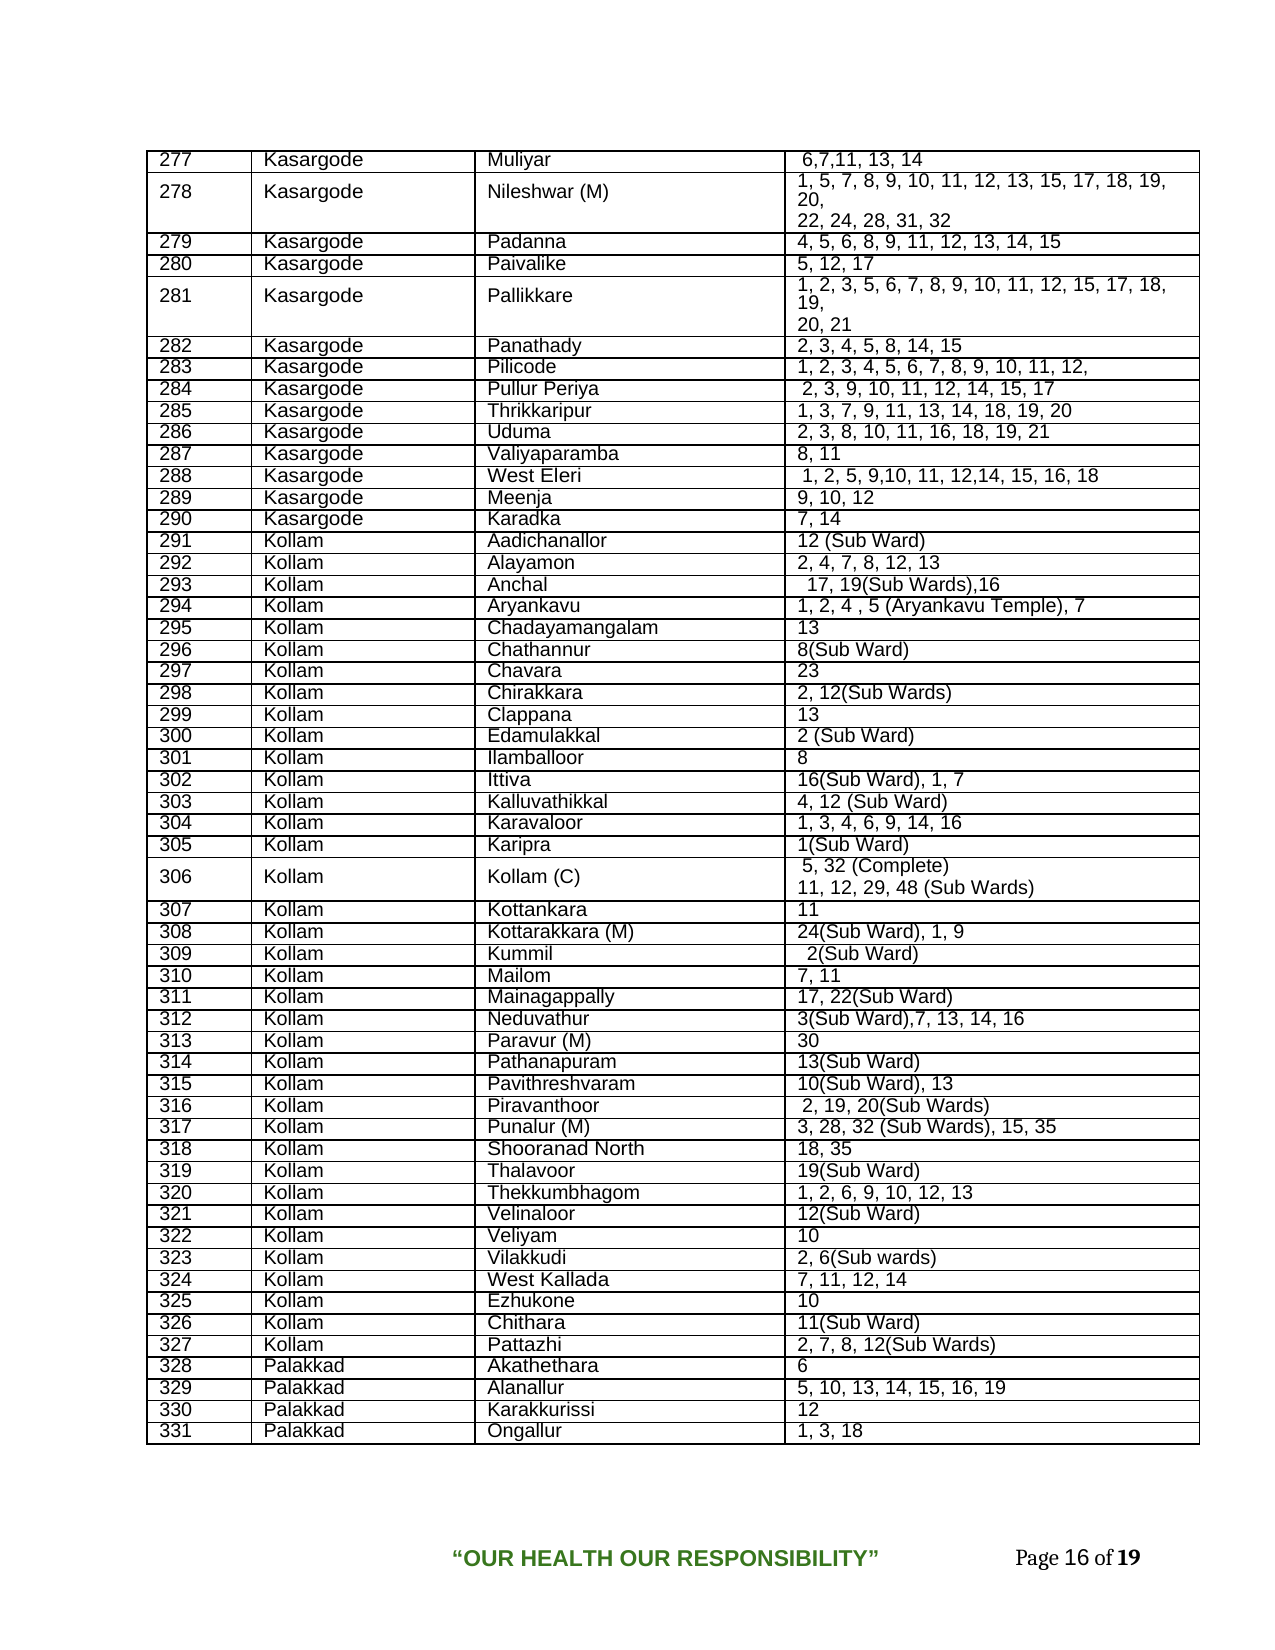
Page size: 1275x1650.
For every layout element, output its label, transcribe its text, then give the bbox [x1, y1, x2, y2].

table_cell Chavara [476, 663, 784, 683]
table_cell Karavaloor [476, 815, 784, 835]
table_cell 6 [786, 1358, 1199, 1378]
table_cell Kasargode [252, 402, 474, 422]
table_cell Kollam [252, 858, 474, 900]
table_cell 2, 19, 20(Sub Wards) [786, 1097, 1199, 1117]
table_cell 2, 3, 4, 5, 8, 14, 15 [786, 337, 1199, 357]
table_cell 312 [148, 1011, 251, 1031]
table_cell Karakkurissi [476, 1401, 784, 1421]
table_cell 290 [148, 511, 251, 531]
table_cell 308 [148, 924, 251, 944]
table_cell 329 [148, 1380, 251, 1400]
table_cell 5, 12, 17 [786, 256, 1199, 276]
table_cell 12(Sub Ward) [786, 1206, 1199, 1226]
table_cell Ongallur [476, 1423, 784, 1443]
table_cell Kollam [252, 1076, 474, 1096]
table_cell 1, 3, 4, 6, 9, 14, 16 [786, 815, 1199, 835]
table_cell 301 [148, 750, 251, 770]
table_cell Punalur (M) [476, 1119, 784, 1139]
table_cell 13 [786, 706, 1199, 726]
table_cell 4, 12 (Sub Ward) [786, 793, 1199, 813]
table_cell 304 [148, 815, 251, 835]
table_cell 1(Sub Ward) [786, 837, 1199, 857]
table_cell Veliyam [476, 1228, 784, 1248]
table_cell Kasargode [252, 256, 474, 276]
table_cell Padanna [476, 234, 784, 254]
table_cell Chadayamangalam [476, 620, 784, 639]
table_cell Kollam [252, 1032, 474, 1052]
table_cell Kollam [252, 1141, 474, 1161]
table_cell Nileshwar (M) [476, 173, 784, 232]
table_cell Kollam [252, 772, 474, 792]
table_cell 293 [148, 576, 251, 596]
table_cell Kollam [252, 1336, 474, 1356]
table_cell 11(Sub Ward) [786, 1315, 1199, 1334]
table_cell Kottarakkara (M) [476, 924, 784, 944]
table_cell Kottankara [476, 902, 784, 922]
table_cell Edamulakkal [476, 728, 784, 748]
table_cell Anchal [476, 576, 784, 596]
table_cell 322 [148, 1228, 251, 1248]
table_cell Mailom [476, 967, 784, 987]
table_cell Kollam [252, 728, 474, 748]
table_cell 284 [148, 381, 251, 401]
table_cell Kollam [252, 1293, 474, 1313]
table_cell Shooranad North [476, 1141, 784, 1161]
table_cell 10 [786, 1293, 1199, 1313]
table_cell 2, 6(Sub wards) [786, 1249, 1199, 1269]
table_cell Kasargode [252, 446, 474, 466]
table_cell Kollam [252, 815, 474, 835]
table_cell Kollam [252, 1011, 474, 1031]
table_cell 18, 35 [786, 1141, 1199, 1161]
table_cell 330 [148, 1401, 251, 1421]
table_cell 305 [148, 837, 251, 857]
table_cell Kummil [476, 945, 784, 965]
table_cell 300 [148, 728, 251, 748]
table_cell 1, 2, 6, 9, 10, 12, 13 [786, 1184, 1199, 1204]
table_cell 317 [148, 1119, 251, 1139]
table_cell 289 [148, 489, 251, 509]
table_cell Aadichanallor [476, 533, 784, 553]
table_cell 2, 7, 8, 12(Sub Wards) [786, 1336, 1199, 1356]
table_cell Kasargode [252, 277, 474, 336]
table_cell Kollam [252, 989, 474, 1009]
table_cell Palakkad [252, 1358, 474, 1378]
table_cell 12 [786, 1401, 1199, 1421]
table_cell 327 [148, 1336, 251, 1356]
table_cell 1, 2, 3, 4, 5, 6, 7, 8, 9, 10, 11, 12, [786, 359, 1199, 379]
table_cell Kasargode [252, 337, 474, 357]
table_cell West Eleri [476, 467, 784, 488]
table_header 6,7,11, 13, 14 [786, 152, 1199, 172]
table_cell 283 [148, 359, 251, 379]
table_cell Kasargode [252, 511, 474, 531]
table_cell Thekkumbhagom [476, 1184, 784, 1204]
table_cell Pilicode [476, 359, 784, 379]
table_cell Kollam [252, 1271, 474, 1291]
table_cell Kollam [252, 533, 474, 553]
table_cell 1, 2, 5, 9,10, 11, 12,14, 15, 16, 18 [786, 467, 1199, 488]
table_cell Ezhukone [476, 1293, 784, 1313]
table_cell 288 [148, 467, 251, 488]
table_cell 17, 22(Sub Ward) [786, 989, 1199, 1009]
table_cell 1, 3, 18 [786, 1423, 1199, 1443]
table_cell Kasargode [252, 467, 474, 488]
table_cell 309 [148, 945, 251, 965]
table_header 277 [148, 152, 251, 172]
table_cell 321 [148, 1206, 251, 1226]
table_cell 1, 3, 7, 9, 11, 13, 14, 18, 19, 20 [786, 402, 1199, 422]
table_cell 24(Sub Ward), 1, 9 [786, 924, 1199, 944]
table_cell Kasargode [252, 489, 474, 509]
table_cell 3(Sub Ward),7, 13, 14, 16 [786, 1011, 1199, 1031]
table_cell Kollam [252, 1228, 474, 1248]
table_cell Kollam [252, 967, 474, 987]
table_cell Karadka [476, 511, 784, 531]
table_cell 313 [148, 1032, 251, 1052]
table_cell Ilamballoor [476, 750, 784, 770]
table_cell Kollam [252, 1184, 474, 1204]
table_cell Kasargode [252, 424, 474, 444]
table_cell Palakkad [252, 1380, 474, 1400]
table_cell 12 (Sub Ward) [786, 533, 1199, 553]
table_cell Paravur (M) [476, 1032, 784, 1052]
table_cell Kollam [252, 924, 474, 944]
table_cell 279 [148, 234, 251, 254]
table_cell 5, 10, 13, 14, 15, 16, 19 [786, 1380, 1199, 1400]
table_cell 320 [148, 1184, 251, 1204]
table_header Kasargode [252, 152, 474, 172]
table_cell Kasargode [252, 234, 474, 254]
table_cell Chithara [476, 1315, 784, 1334]
table_cell 323 [148, 1249, 251, 1269]
table_cell Chirakkara [476, 685, 784, 705]
table_cell 17, 19(Sub Wards),16 [786, 576, 1199, 596]
table_cell Kollam [252, 576, 474, 596]
table_cell Kollam [252, 837, 474, 857]
table_cell Alanallur [476, 1380, 784, 1400]
table_cell 8, 11 [786, 446, 1199, 466]
table_cell Kollam [252, 620, 474, 639]
table_cell 328 [148, 1358, 251, 1378]
table_cell 299 [148, 706, 251, 726]
table_cell 13(Sub Ward) [786, 1054, 1199, 1074]
table_cell 2(Sub Ward) [786, 945, 1199, 965]
table_cell Kollam [252, 945, 474, 965]
table_cell 8(Sub Ward) [786, 641, 1199, 661]
table_cell Pallikkare [476, 277, 784, 336]
table_cell Kollam [252, 1119, 474, 1139]
table_cell 311 [148, 989, 251, 1009]
table_cell Kollam [252, 663, 474, 683]
table_cell 278 [148, 173, 251, 232]
table_cell West Kallada [476, 1271, 784, 1291]
table_cell 286 [148, 424, 251, 444]
table_cell Kollam [252, 1249, 474, 1269]
table_cell 306 [148, 858, 251, 900]
table_cell Karipra [476, 837, 784, 857]
table_cell 316 [148, 1097, 251, 1117]
table_cell 281 [148, 277, 251, 336]
table_cell 285 [148, 402, 251, 422]
table_cell Kasargode [252, 173, 474, 232]
table_cell Piravanthoor [476, 1097, 784, 1117]
table_cell 295 [148, 620, 251, 639]
table_cell 298 [148, 685, 251, 705]
table_cell 1, 2, 3, 5, 6, 7, 8, 9, 10, 11, 12, 15, 17, 18, 19, 20, 21 [786, 277, 1199, 336]
table_cell 10 [786, 1228, 1199, 1248]
table_cell Panathady [476, 337, 784, 357]
table_cell 302 [148, 772, 251, 792]
table_cell 2, 3, 9, 10, 11, 12, 14, 15, 17 [786, 381, 1199, 401]
table_cell Ittiva [476, 772, 784, 792]
table_cell 310 [148, 967, 251, 987]
table_cell Paivalike [476, 256, 784, 276]
table_cell Akathethara [476, 1358, 784, 1378]
table_cell Mainagappally [476, 989, 784, 1009]
table_cell Kollam [252, 1206, 474, 1226]
table_cell Alayamon [476, 554, 784, 574]
table_cell Kollam [252, 1315, 474, 1334]
table_cell 2, 3, 8, 10, 11, 16, 18, 19, 21 [786, 424, 1199, 444]
table_cell Kollam [252, 1097, 474, 1117]
table_cell 8 [786, 750, 1199, 770]
table_cell 19(Sub Ward) [786, 1162, 1199, 1183]
table_cell 315 [148, 1076, 251, 1096]
table_cell Pattazhi [476, 1336, 784, 1356]
table_cell Kollam [252, 1054, 474, 1074]
table_cell Pathanapuram [476, 1054, 784, 1074]
table_cell Kollam (C) [476, 858, 784, 900]
table_cell Valiyaparamba [476, 446, 784, 466]
table_cell 326 [148, 1315, 251, 1334]
table_cell 303 [148, 793, 251, 813]
table_cell Kollam [252, 1162, 474, 1183]
table_cell Uduma [476, 424, 784, 444]
table_cell Aryankavu [476, 598, 784, 618]
table_cell Kalluvathikkal [476, 793, 784, 813]
table_cell 5, 32 (Complete) 11, 12, 29, 48 (Sub Wards) [786, 858, 1199, 900]
table_cell 331 [148, 1423, 251, 1443]
table_cell Neduvathur [476, 1011, 784, 1031]
table_cell 297 [148, 663, 251, 683]
table_cell Pavithreshvaram [476, 1076, 784, 1096]
table_cell 13 [786, 620, 1199, 639]
table_cell 294 [148, 598, 251, 618]
table_cell 324 [148, 1271, 251, 1291]
table_cell Meenja [476, 489, 784, 509]
table_cell Kollam [252, 750, 474, 770]
table_cell Clappana [476, 706, 784, 726]
table_cell 296 [148, 641, 251, 661]
table_cell Kasargode [252, 359, 474, 379]
table_cell 2 (Sub Ward) [786, 728, 1199, 748]
table_cell 314 [148, 1054, 251, 1074]
table_cell Kollam [252, 641, 474, 661]
table_cell 1, 5, 7, 8, 9, 10, 11, 12, 13, 15, 17, 18, 19, 20, 22, 24, 28, 31, 32 [786, 173, 1199, 232]
table_cell 1, 2, 4 , 5 (Aryankavu Temple), 7 [786, 598, 1199, 618]
table_cell Kollam [252, 554, 474, 574]
table_cell 30 [786, 1032, 1199, 1052]
table_cell 292 [148, 554, 251, 574]
table_cell Kollam [252, 706, 474, 726]
table_cell Kasargode [252, 381, 474, 401]
table_cell 319 [148, 1162, 251, 1183]
table_cell 11 [786, 902, 1199, 922]
table_header Muliyar [476, 152, 784, 172]
table_cell Thalavoor [476, 1162, 784, 1183]
table_cell 9, 10, 12 [786, 489, 1199, 509]
table_cell Velinaloor [476, 1206, 784, 1226]
table_cell 7, 11 [786, 967, 1199, 987]
table_cell Chathannur [476, 641, 784, 661]
table_cell 10(Sub Ward), 13 [786, 1076, 1199, 1096]
table_cell 2, 4, 7, 8, 12, 13 [786, 554, 1199, 574]
table_cell Kollam [252, 793, 474, 813]
table_cell 4, 5, 6, 8, 9, 11, 12, 13, 14, 15 [786, 234, 1199, 254]
table_cell Thrikkaripur [476, 402, 784, 422]
table_cell 282 [148, 337, 251, 357]
table_cell Palakkad [252, 1401, 474, 1421]
table_cell Kollam [252, 685, 474, 705]
table_cell 280 [148, 256, 251, 276]
table_cell Pullur Periya [476, 381, 784, 401]
table_cell 7, 14 [786, 511, 1199, 531]
table_cell 3, 28, 32 (Sub Wards), 15, 35 [786, 1119, 1199, 1139]
table_cell 307 [148, 902, 251, 922]
table_cell 318 [148, 1141, 251, 1161]
table_cell 16(Sub Ward), 1, 7 [786, 772, 1199, 792]
table_cell 291 [148, 533, 251, 553]
table_cell 7, 11, 12, 14 [786, 1271, 1199, 1291]
table_cell 287 [148, 446, 251, 466]
table_cell Palakkad [252, 1423, 474, 1443]
table_cell Kollam [252, 902, 474, 922]
table_cell Kollam [252, 598, 474, 618]
table_cell 325 [148, 1293, 251, 1313]
table_cell 2, 12(Sub Wards) [786, 685, 1199, 705]
table_cell 23 [786, 663, 1199, 683]
table_cell Vilakkudi [476, 1249, 784, 1269]
